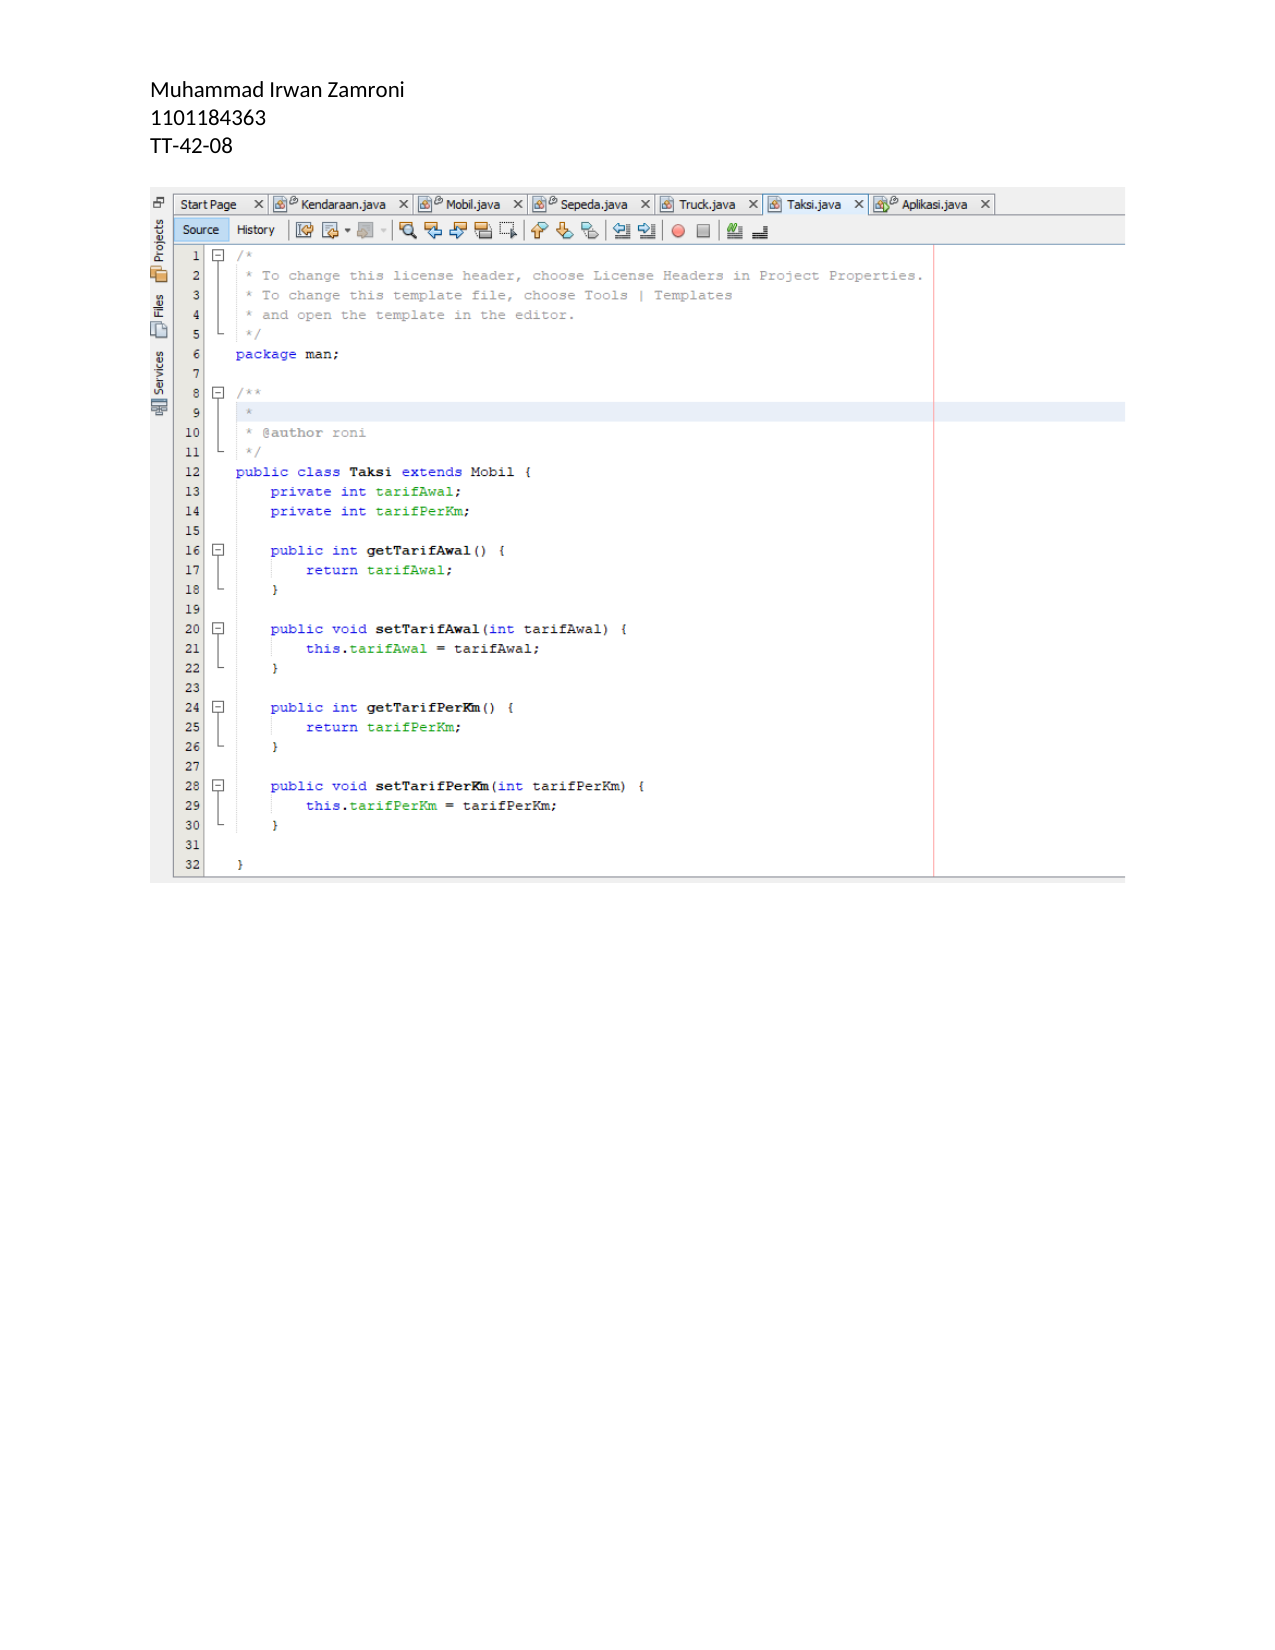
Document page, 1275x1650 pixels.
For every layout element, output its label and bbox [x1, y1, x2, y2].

picture [150, 187, 1125, 883]
